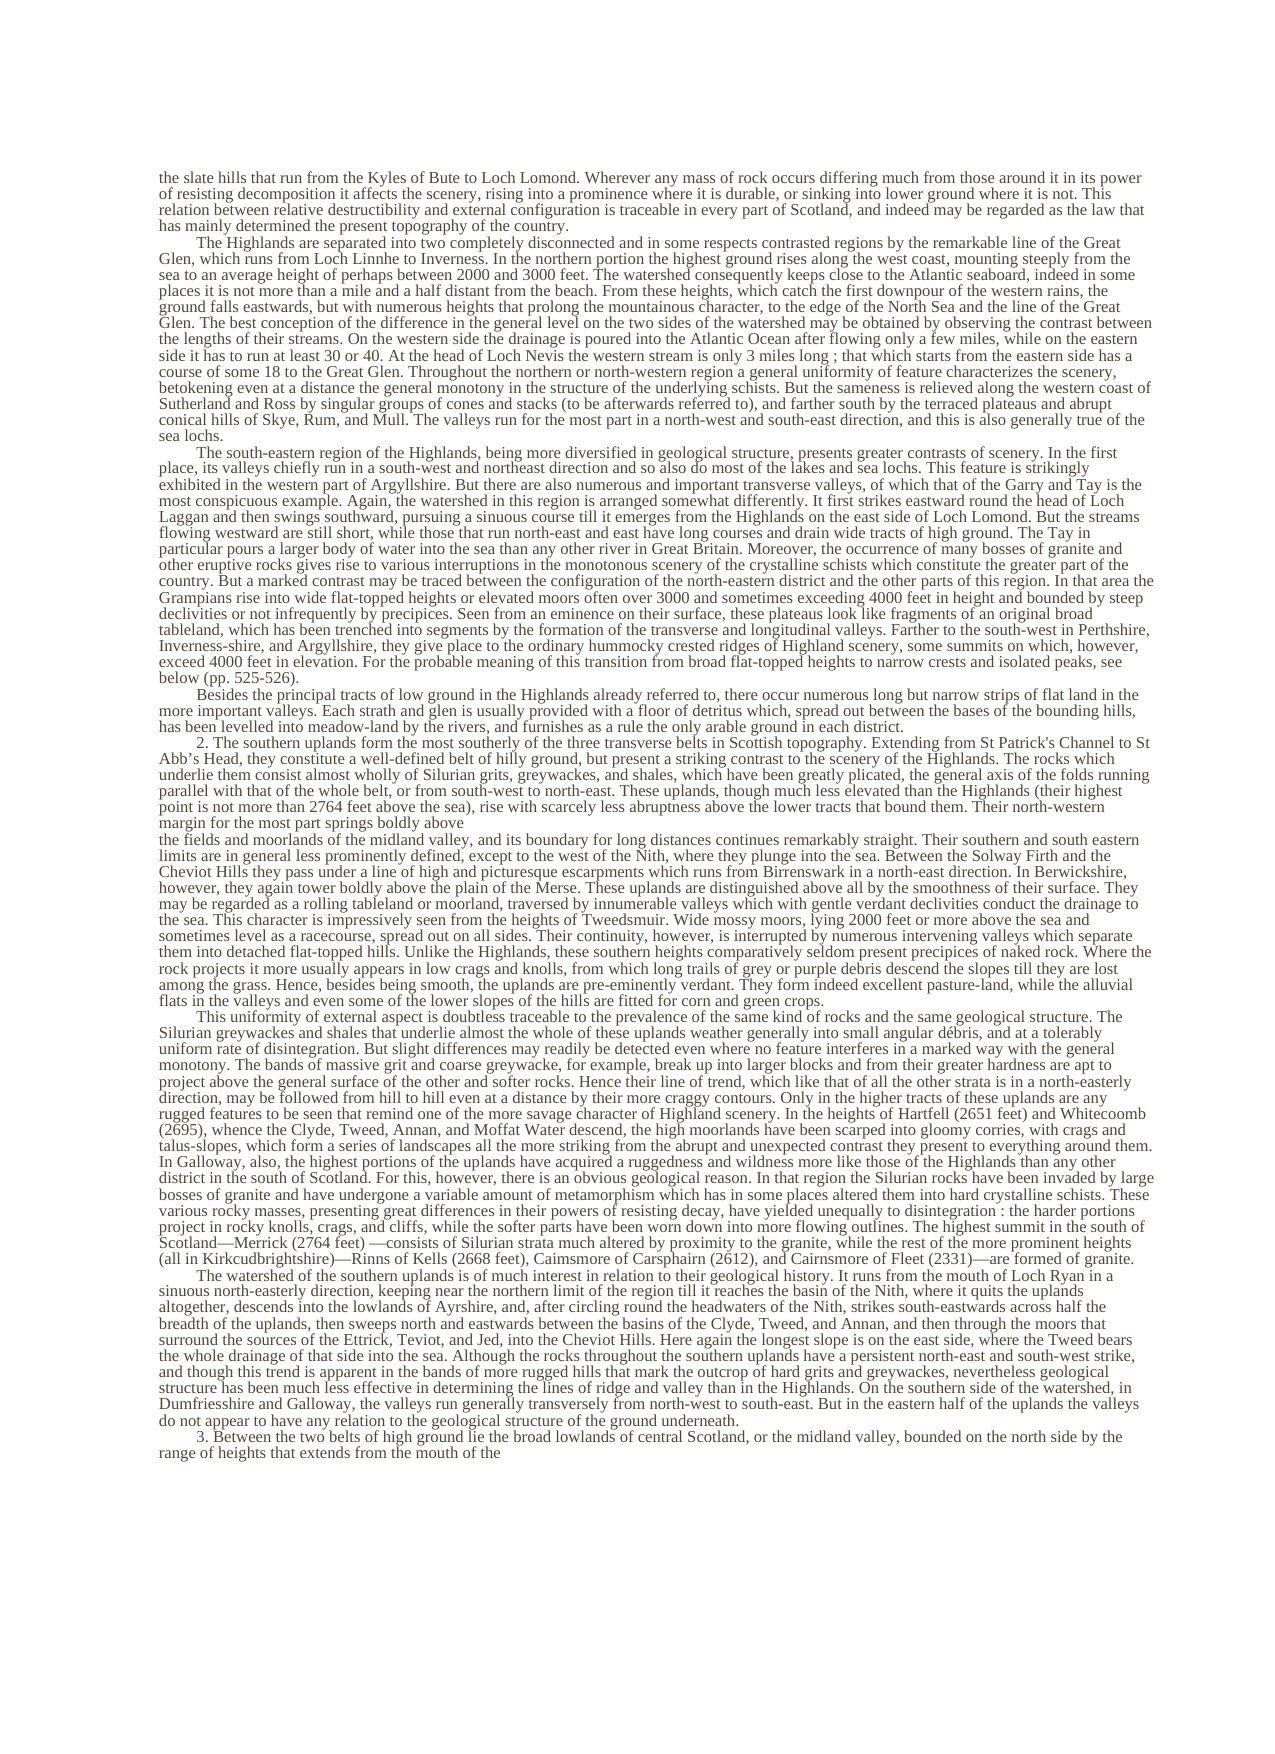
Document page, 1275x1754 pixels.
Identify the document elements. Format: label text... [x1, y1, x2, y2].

text the fields and moorlands of the midland valley, and its boundary for long distances continues remarkably straight. Their southern and south eastern limits are in general less prominently defined, except to the west of the Nith, where they plunge into the sea. Between the Solway Firth and the Cheviot Hills they pass under a line of high and picturesque escarpments which runs from Birrenswark in a north-east direction. In Berwickshire, however, they again tower boldly above the plain of the Merse. These uplands are distinguished above all by the smoothness of their surface. They may be regarded as a rolling tableland or moorland, traversed by innumerable valleys which with gentle verdant declivities conduct the drainage to the sea. This character is impressively seen from the heights of Tweedsmuir. Wide mossy moors, lying 2000 feet or more above the sea and sometimes level as a racecourse, spread out on all sides. Their continuity, however, is interrupted by numerous intervening valleys which separate them into detached flat-topped hills. Unlike the Highlands, these southern heights comparatively seldom present precipices of naked rock. Where the rock projects it more usually appears in low crags and knolls, from which long trails of grey or purple debris descend the slopes till they are lost among the grass. Hence, besides being smooth, the uplands are pre-eminently verdant. They form indeed excellent pasture-land, while the alluvial flats in the valleys and even some of the lower slopes of the hills are fitted for corn and green crops. [159, 832, 1156, 1010]
text The watershed of the southern uplands is of much interest in relation to their geological history. It runs from the mouth of Loch Ryan in a sinuous north-easterly direction, keeping near the northern limit of the region till it reaches the basin of the Nith, where it quits the uplands altogether, descends into the lowlands of Ayrshire, and, after circling round the headwaters of the Nith, strikes south-eastwards across half the breadth of the uplands, then sweeps north and eastwards between the basins of the Clyde, Tweed, and Annan, and then through the moors that surround the sources of the Ettrick, Teviot, and Jed, into the Cheviot Hills. Here again the longest slope is on the east side, where the Tweed bears the whole drainage of that side into the sea. Although the rocks throughout the southern uplands have a persistent north-east and south-west strike, and though this trend is apparent in the bands of more rugged hills that mark the outcrop of hard grits and greywackes, nevertheless geological structure has been much less effective in determining the lines of ridge and valley than in the Highlands. On the southern side of the watershed, in Dumfriesshire and Galloway, the valleys run generally transversely from north-west to south-east. But in the eastern half of the uplands the valleys do not appear to have any relation to the geological structure of the ground underneath. [159, 1268, 1156, 1429]
text the slate hills that run from the Kyles of Bute to Loch Lomond. Wherever any mass of rock occurs differing much from those around it in its power of resisting decomposition it affects the scenery, rising into a prominence where it is durable, or sinking into lower ground where it is not. This relation between relative destructibility and external configuration is traceable in every part of Scotland, and indeed may be regarded as the law that has mainly determined the present topography of the country. [159, 171, 1156, 235]
text Besides the principal tracts of low ground in the Highlands already referred to, there occur numerous long but narrow strips of flat land in the more important valleys. Each strath and glen is usually provided with a floor of detritus which, spread out between the bases of the bounding hills, has been levelled into meadow-land by the rivers, and furnishes as a rule the only arable ground in each district. [159, 687, 1156, 736]
text 2. The southern uplands form the most southerly of the three transverse belts in Scottish topography. Extending from St Patrick's Channel to St Abb’s Head, they constitute a well-defined belt of hilly ground, but present a striking contrast to the scenery of the Highlands. The rocks which underlie them consist almost wholly of Silurian grits, greywackes, and shales, which have been greatly plicated, the general axis of the folds running parallel with that of the whole belt, or from south-west to north-east. These uplands, though much less elevated than the Highlands (their highest point is not more than 2764 feet above the sea), rise with scarcely less abruptness above the lower tracts that bound them. Their north-western margin for the most part springs boldly above [159, 736, 1156, 832]
text This uniformity of external aspect is doubtless traceable to the prevalence of the same kind of rocks and the same geological structure. The Silurian greywackes and shales that underlie almost the whole of these uplands weather generally into small angular débris, and at a tolerably uniform rate of disintegration. But slight differences may readily be detected even where no feature interferes in a marked way with the general monotony. The bands of massive grit and coarse greywacke, for example, break up into larger blocks and from their greater hardness are apt to project above the general surface of the other and softer rocks. Hence their line of trend, which like that of all the other strata is in a north-easterly direction, may be followed from hill to hill even at a distance by their more craggy contours. Only in the higher tracts of these uplands are any rugged features to be seen that remind one of the more savage character of Highland scenery. In the heights of Hartfell (2651 feet) and Whitecoomb (2695), whence the Clyde, Tweed, Annan, and Moffat Water descend, the high moorlands have been scarped into gloomy corries, with crags and talus-slopes, which form a series of landscapes all the more striking from the abrupt and unexpected contrast they present to everything around them. In Galloway, also, the highest portions of the uplands have acquired a ruggedness and wildness more like those of the Highlands than any other district in the south of Scotland. For this, however, there is an obvious geological reason. In that region the Silurian rocks have been invaded by large bosses of granite and have undergone a variable amount of metamorphism which has in some places altered them into hard crystalline schists. These various rocky masses, presenting great differences in their powers of resisting decay, have yielded unequally to disintegration : the harder portions project in rocky knolls, crags, and cliffs, while the softer parts have been worn down into more flowing outlines. The highest summit in the south of Scotland—Merrick (2764 feet) —consists of Silurian strata much altered by proximity to the granite, while the rest of the more prominent heights (all in Kirkcudbrightshire)—Rinns of Kells (2668 feet), Caimsmore of Carsphairn (2612), and Cairnsmore of Fleet (2331)—are formed of granite. [159, 1010, 1156, 1268]
text The south-eastern region of the Highlands, being more diversified in geological structure, presents greater contrasts of scenery. In the first place, its valleys chiefly run in a south-west and northeast direction and so also do most of the lakes and sea lochs. This feature is strikingly exhibited in the western part of Argyllshire. But there are also numerous and important transverse valleys, of which that of the Garry and Tay is the most conspicuous example. Again, the watershed in this region is arranged somewhat differently. It first strikes eastward round the head of Loch Laggan and then swings southward, pursuing a sinuous course till it emerges from the Highlands on the east side of Loch Lomond. But the streams flowing westward are still short, while those that run north-east and east have long courses and drain wide tracts of high ground. The Tay in particular pours a larger body of water into the sea than any other river in Great Britain. Moreover, the occurrence of many bosses of granite and other eruptive rocks gives rise to various interruptions in the monotonous scenery of the crystalline schists which constitute the greater part of the country. But a marked contrast may be traced between the configuration of the north-eastern district and the other parts of this region. In that area the Grampians rise into wide flat-topped heights or elevated moors often over 3000 and sometimes exceeding 4000 feet in height and bounded by steep declivities or not infrequently by precipices. Seen from an eminence on their surface, these plateaus look like fragments of an original broad tableland, which has been trenched into segments by the formation of the transverse and longitudinal valleys. Farther to the south-west in Perthshire, Inverness-shire, and Argyllshire, they give place to the ordinary hummocky crested ridges of Highland scenery, some summits on which, however, exceed 4000 feet in elevation. For the probable meaning of this transition from broad flat-topped heights to narrow crests and isolated peaks, see below (pp. 525-526). [159, 445, 1156, 687]
text The Highlands are separated into two completely disconnected and in some respects contrasted regions by the remarkable line of the Great Glen, which runs from Loch Linnhe to Inverness. In the northern portion the highest ground rises along the west coast, mounting steeply from the sea to an average height of perhaps between 2000 and 3000 feet. The watershed consequently keeps close to the Atlantic seaboard, indeed in some places it is not more than a mile and a half distant from the beach. From these heights, which catch the first downpour of the western rains, the ground falls eastwards, but with numerous heights that prolong the mountainous character, to the edge of the North Sea and the line of the Great Glen. The best conception of the difference in the general level on the two sides of the watershed may be obtained by observing the contrast between the lengths of their streams. On the western side the drainage is poured into the Atlantic Ocean after flowing only a few miles, while on the eastern side it has to run at least 30 or 40. At the head of Loch Nevis the western stream is only 3 miles long ; that which starts from the eastern side has a course of some 18 to the Great Glen. Throughout the northern or north-western region a general uniformity of feature characterizes the scenery, betokening even at a distance the general monotony in the structure of the underlying schists. But the sameness is relieved along the western coast of Sutherland and Ross by singular groups of cones and stacks (to be afterwards referred to), and farther south by the terraced plateaus and abrupt conical hills of Skye, Rum, and Mull. The valleys run for the most part in a north-west and south-east direction, and this is also generally true of the sea lochs. [159, 235, 1156, 445]
text 3. Between the two belts of high ground lie the broad lowlands of central Scotland, or the midland valley, bounded on the north side by the range of heights that extends from the mouth of the [159, 1429, 1156, 1462]
